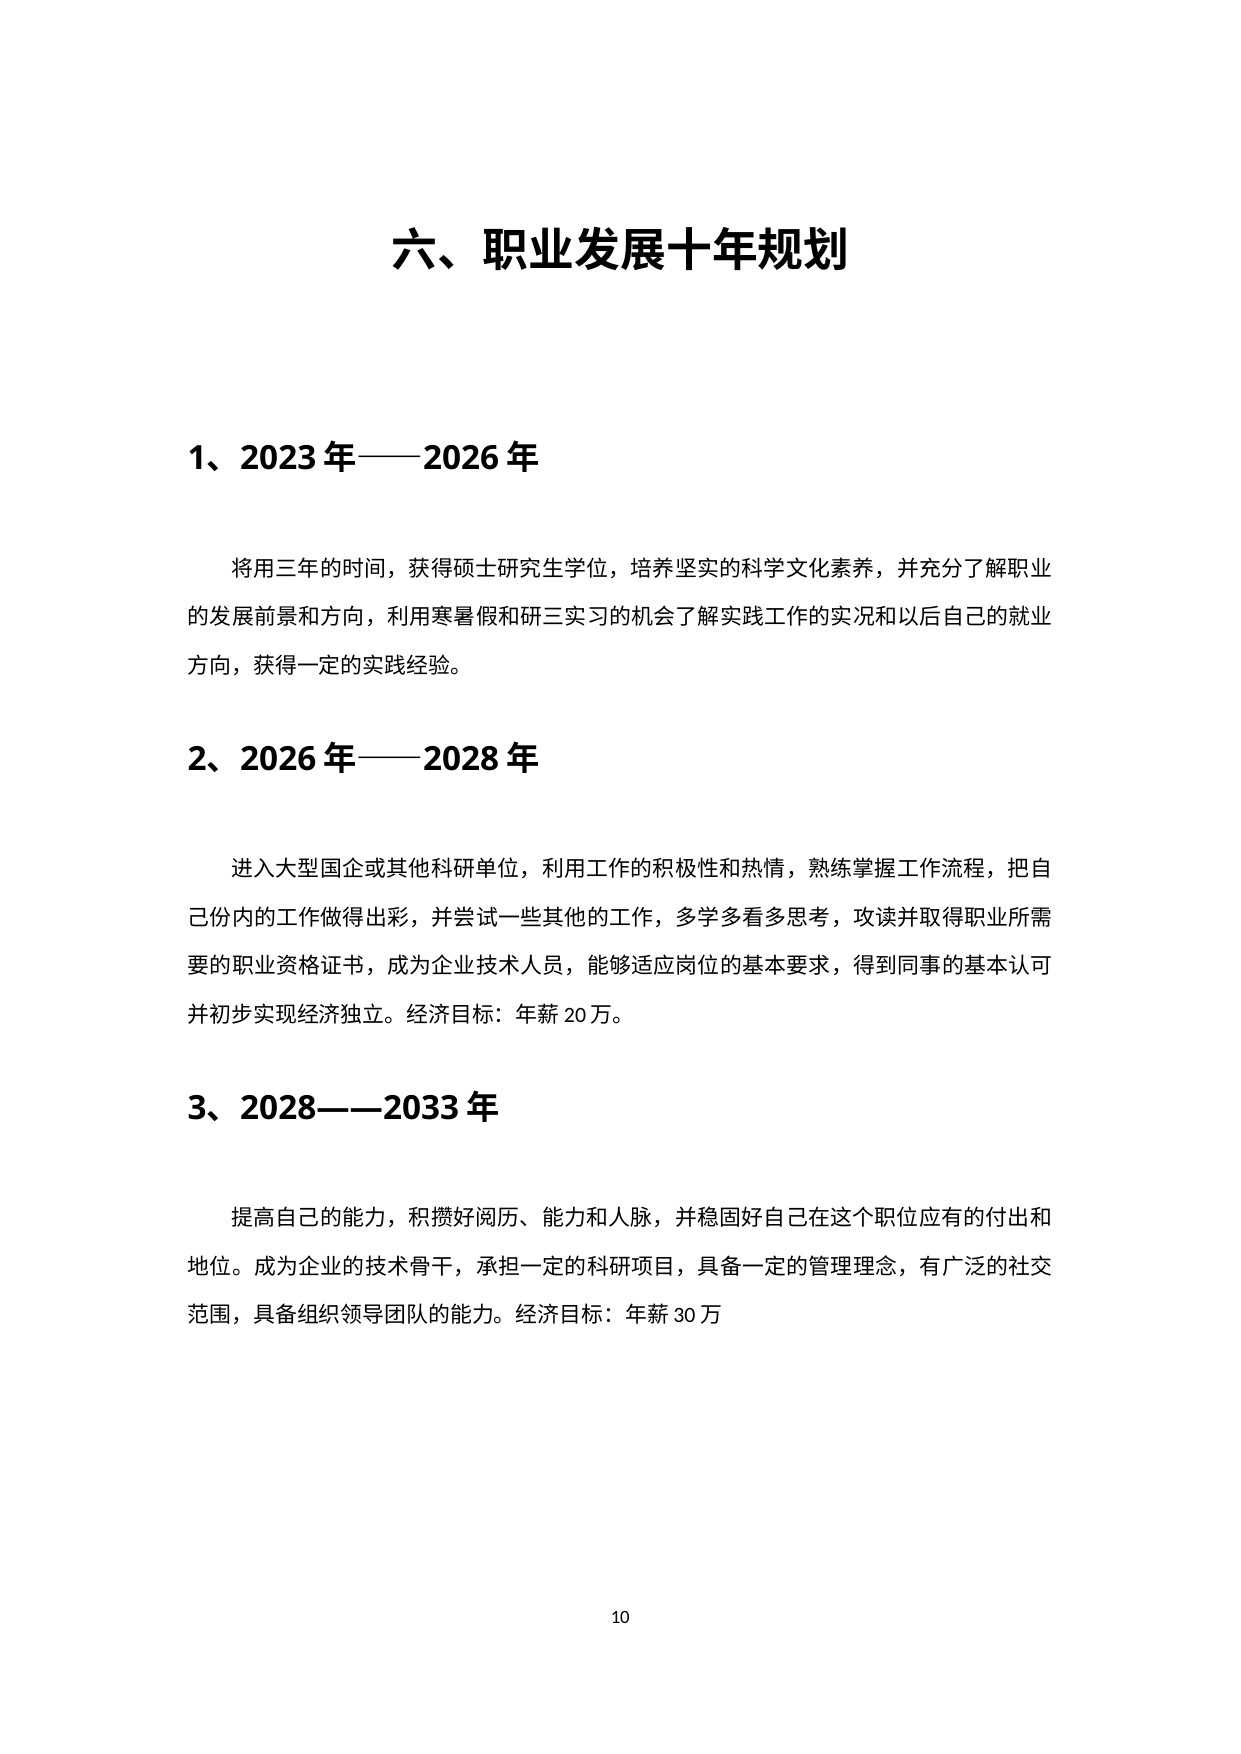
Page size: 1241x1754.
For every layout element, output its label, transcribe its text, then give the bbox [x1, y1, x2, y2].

subtitle 1、2023年——2026年 [187, 423, 1053, 488]
text 将用三年的时间，获得硕士研究生学位，培养坚实的科学文化素养，并充分了解职业的发展前景和方向，利用寒暑假和研三实习的机会了解实践工作的实况和以后自己的就业方向，获得一定的实践经验。 [187, 550, 1053, 680]
subtitle 2、2026年——2028年 [187, 723, 1053, 788]
text 提高自己的能力，积攒好阅历、能力和人脉，并稳固好自己在这个职位应有的付出和地位。成为企业的技术骨干，承担一定的科研项目，具备一定的管理理念，有广泛的社交范围，具备组织领导团队的能力。经济目标：年薪30万 [187, 1199, 1053, 1329]
subtitle 3、2028——2033年 [187, 1072, 1053, 1137]
subtitle 六、职业发展十年规划 [187, 197, 1053, 295]
text 进入大型国企或其他科研单位，利用工作的积极性和热情，熟练掌握工作流程，把自己份内的工作做得出彩，并尝试一些其他的工作，多学多看多思考，攻读并取得职业所需要的职业资格证书，成为企业技术人员，能够适应岗位的基本要求，得到同事的基本认可，并初步实现经济独立。经济目标：年薪20万。 [187, 851, 1053, 1029]
